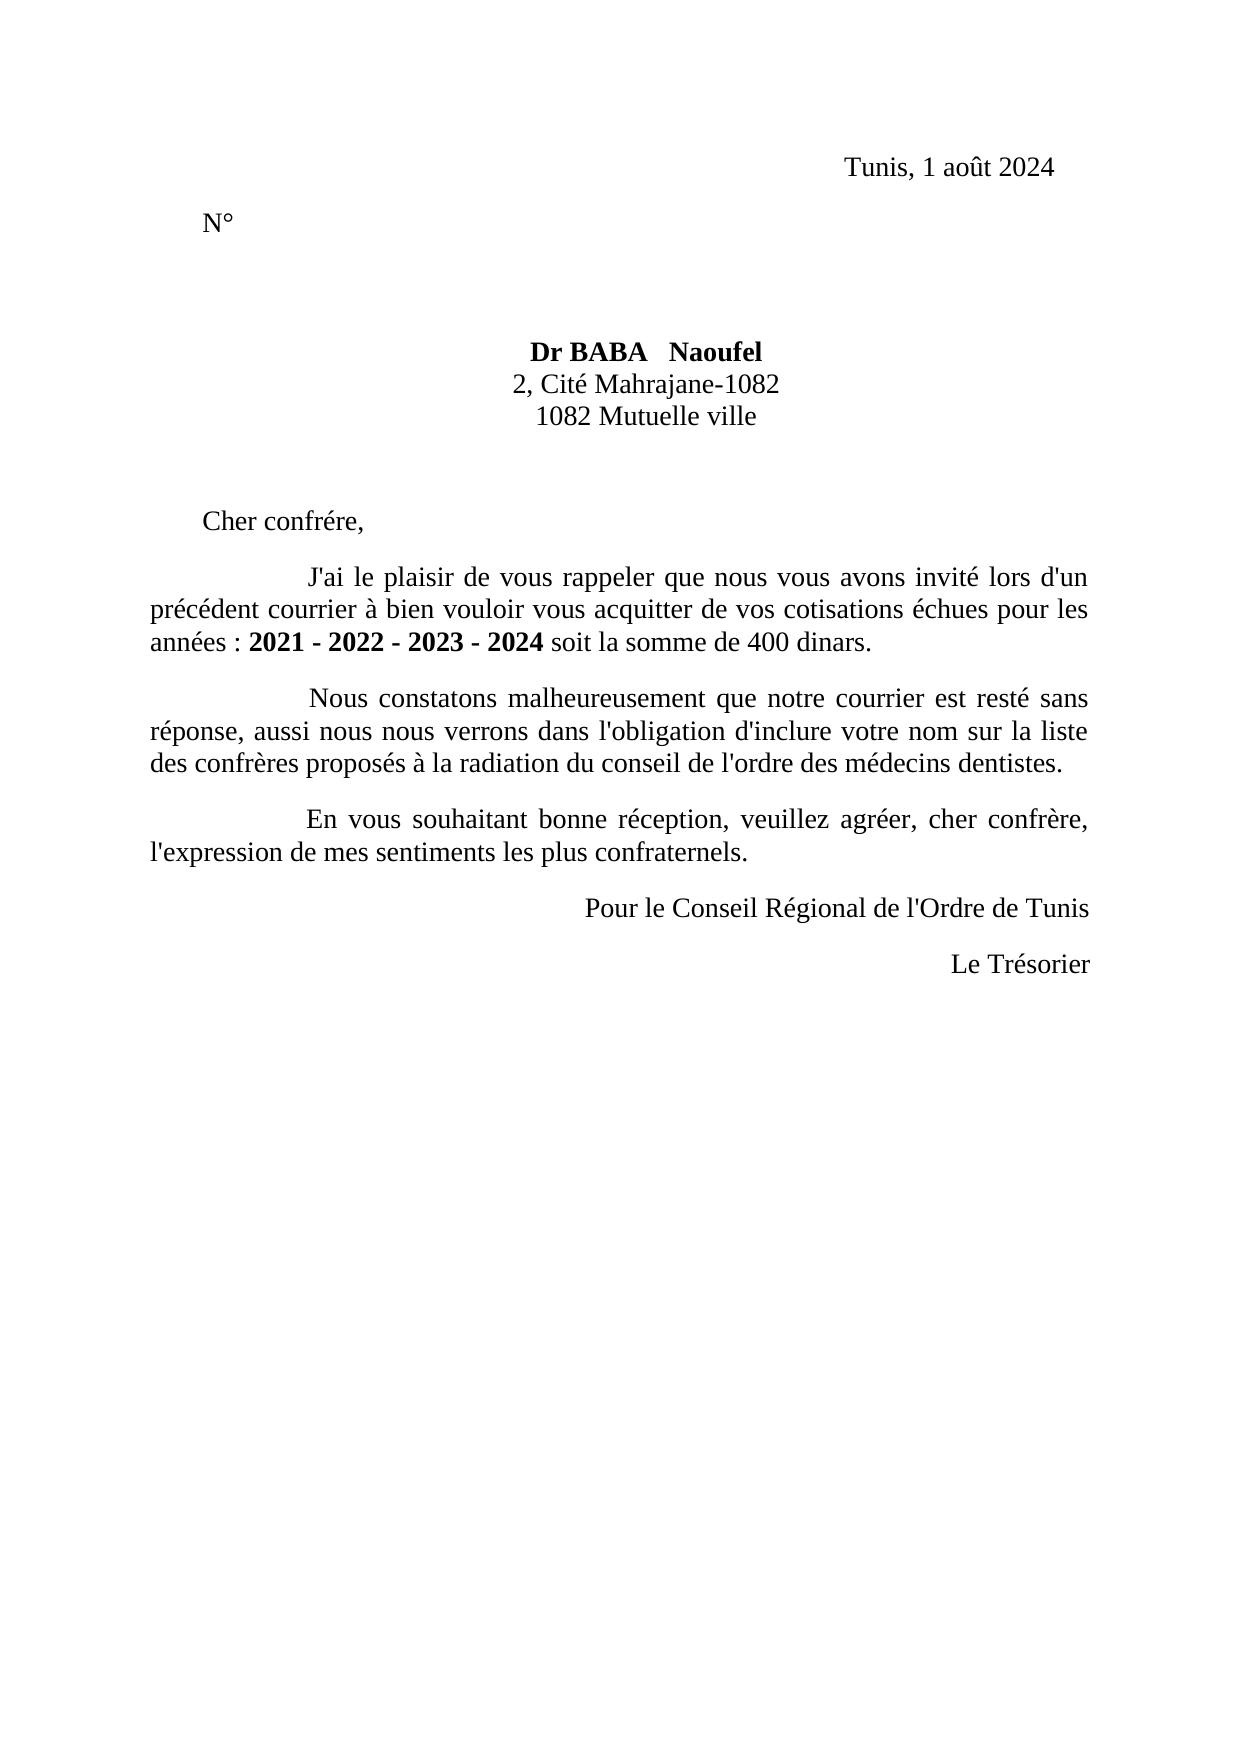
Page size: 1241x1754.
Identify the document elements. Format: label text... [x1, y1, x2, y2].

text Cher confrére, [150, 504, 1090, 536]
text Tunis, 1 août 2024 [150, 150, 1090, 182]
text N° [150, 206, 1090, 263]
text Pour le Conseil Régional de l'Ordre de Tunis [150, 891, 1090, 923]
text Dr BABA Naoufel 2, Cité Mahrajane-1082 1082 Mutuelle ville [150, 334, 1090, 432]
text En vous souhaitant bonne réception, veuillez agréer, cher confrère, l'expression de mes sentiments les plus confraternels. [150, 802, 1090, 867]
text Le Trésorier [150, 947, 1090, 980]
text Nous constatons malheureusement que notre courrier est resté sans réponse, aussi nous nous verrons dans l'obligation d'inclure votre nom sur la liste des confrères proposés à la radiation du conseil de l'ordre des médecins dentistes. [150, 681, 1090, 778]
text J'ai le plaisir de vous rappeler que nous vous avons invité lors d'un précédent courrier à bien vouloir vous acquitter de vos cotisations échues pour les années : 2021 - 2022 - 2023 - 2024 soit la somme de 400 dinars. [150, 560, 1090, 657]
